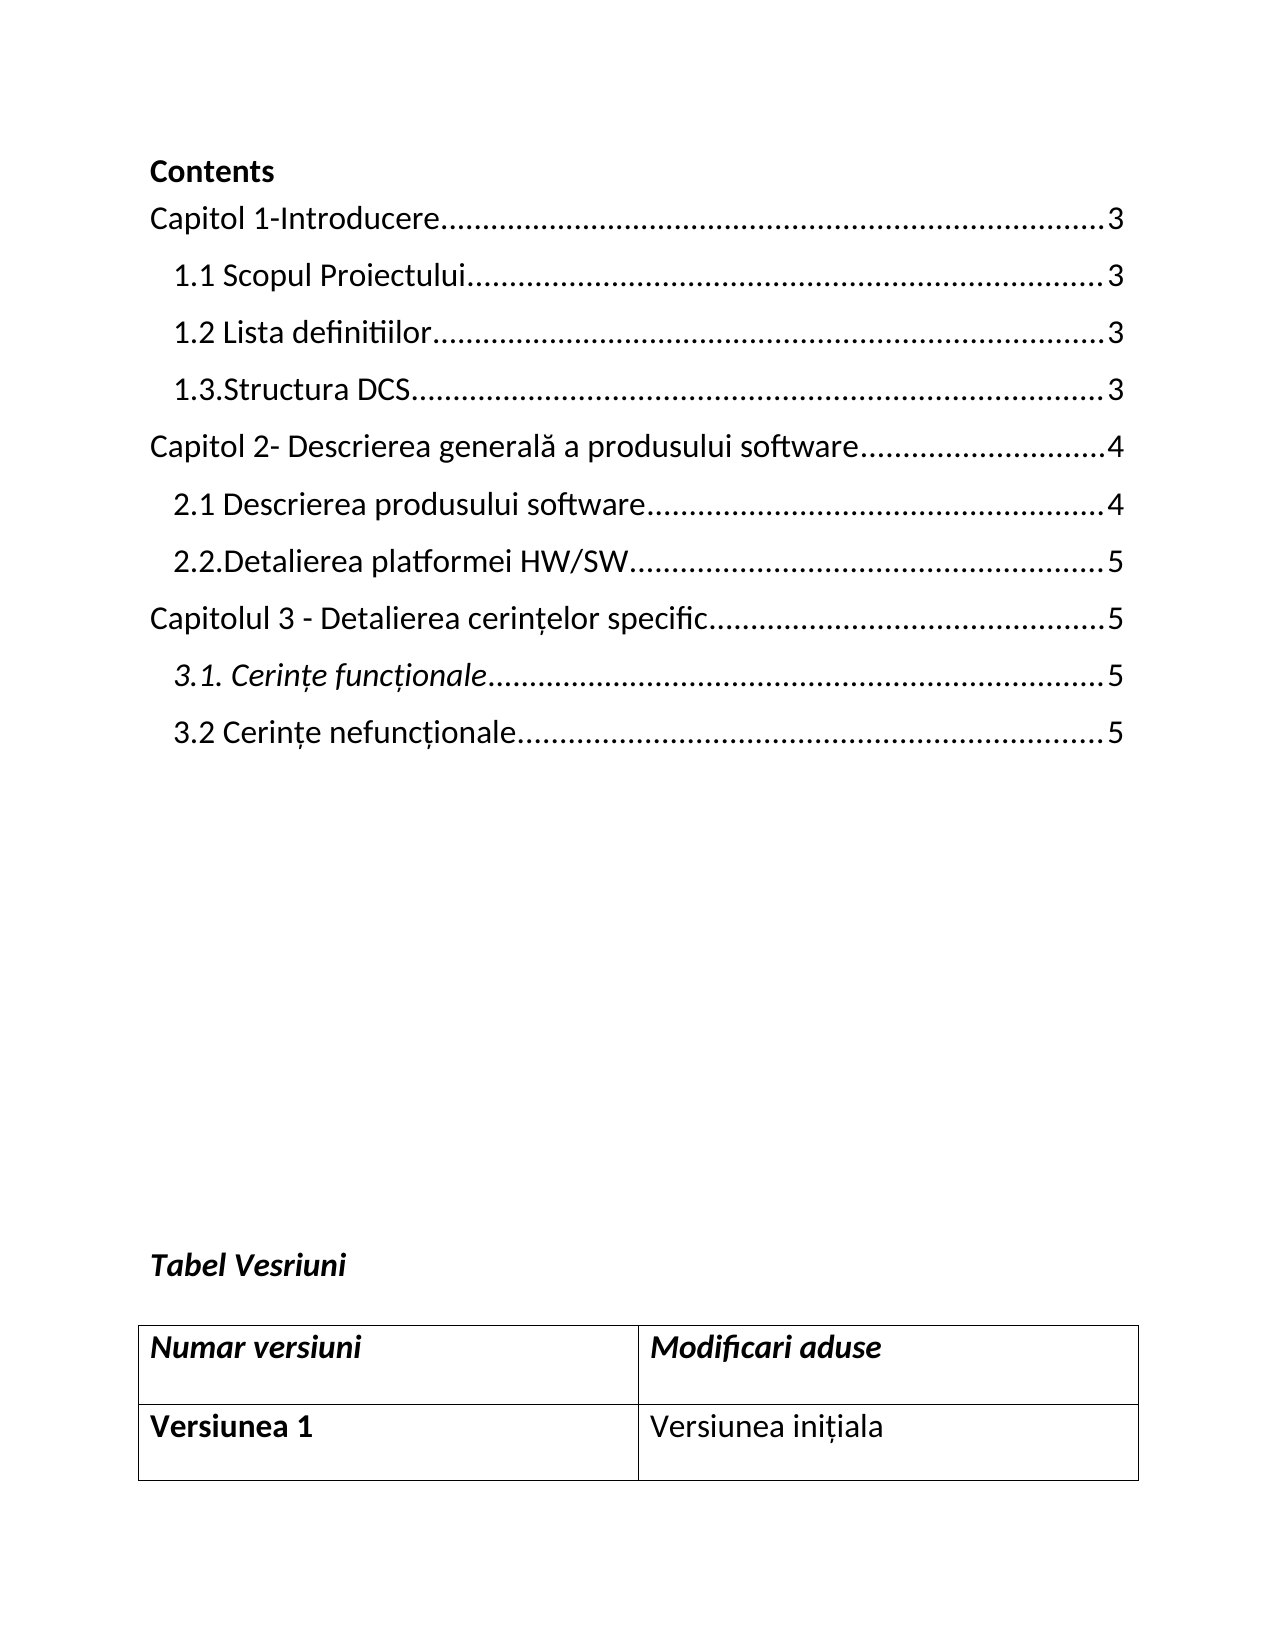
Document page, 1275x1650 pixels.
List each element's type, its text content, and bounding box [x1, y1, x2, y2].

table_cell Versiunea 1 [139, 1405, 638, 1479]
table_header Modificari aduse [639, 1326, 1138, 1404]
table_cell Versiunea inițiala [639, 1405, 1138, 1479]
table_header Numar versiuni [139, 1326, 638, 1404]
text Tabel Vesriuni [150, 1243, 1125, 1284]
